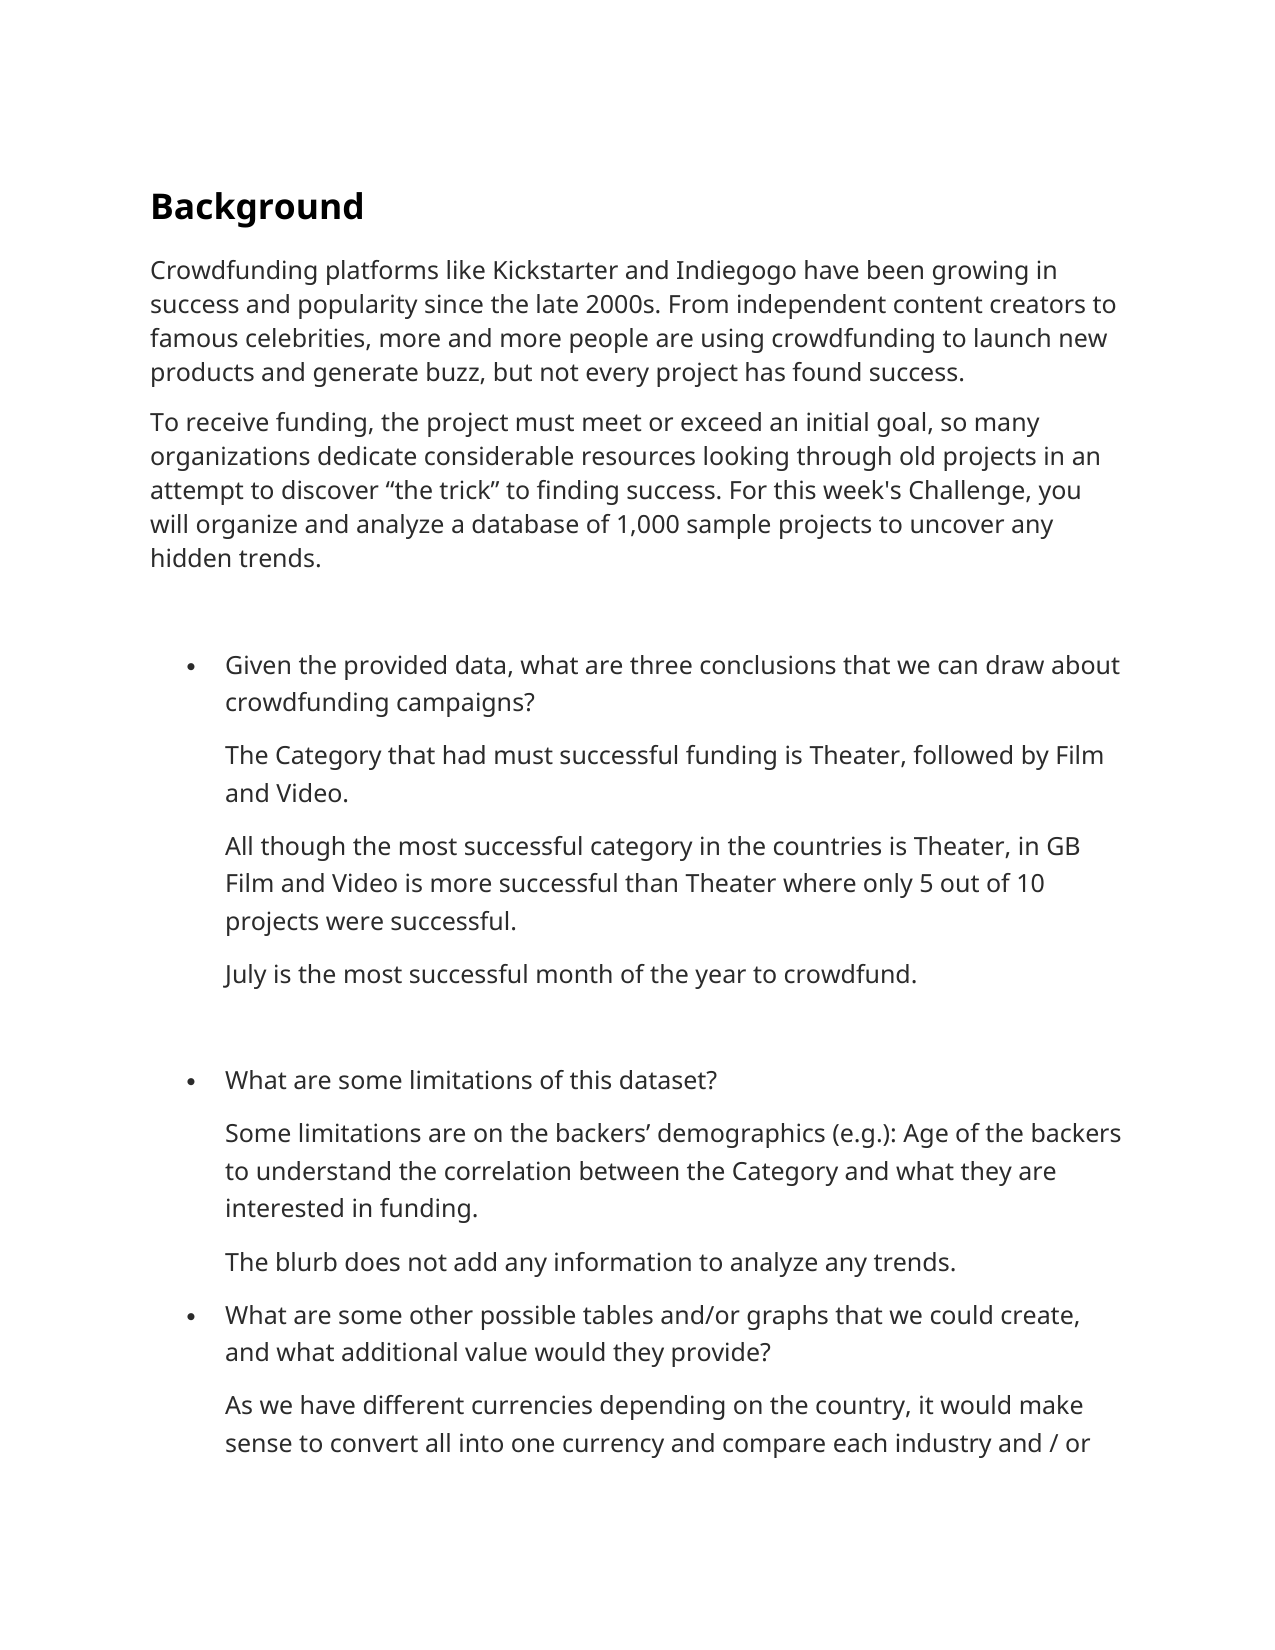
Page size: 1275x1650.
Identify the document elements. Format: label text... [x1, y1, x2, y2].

list What are some limitations of this dataset? [187, 1059, 1125, 1097]
text Background [150, 181, 1125, 229]
text All though the most successful category in the countries is Theater, in GB Film and Video is more successful than Theater where only 5 out of 10 projects were successful. [225, 825, 1125, 938]
list Given the provided data, what are three conclusions that we can draw about crowdfunding campaigns? [187, 644, 1125, 719]
text The Category that had must successful funding is Theater, followed by Film and Video. [225, 734, 1125, 809]
text The blurb does not add any information to analyze any trends. [225, 1241, 1125, 1278]
text To receive funding, the project must meet or exceed an initial goal, so many organizations dedicate considerable resources looking through old projects in an attempt to discover “the trick” to finding success. For this week's Challenge, you will organize and analyze a database of 1,000 sample projects to uncover any hidden trends. [150, 405, 1125, 575]
text Some limitations are on the backers’ demographics (e.g.): Age of the backers to understand the correlation between the Category and what they are interested in funding. [225, 1113, 1125, 1225]
text Crowdfunding platforms like Kickstarter and Indiegogo have been growing in success and popularity since the late 2000s. From independent content creators to famous celebrities, more and more people are using crowdfunding to launch new products and generate buzz, but not every project has found success. [150, 253, 1125, 389]
text July is the most successful month of the year to crowdfund. [225, 953, 1125, 991]
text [225, 1384, 1125, 1459]
list What are some other possible tables and/or graphs that we could create, and what additional value would they provide? [187, 1294, 1125, 1369]
